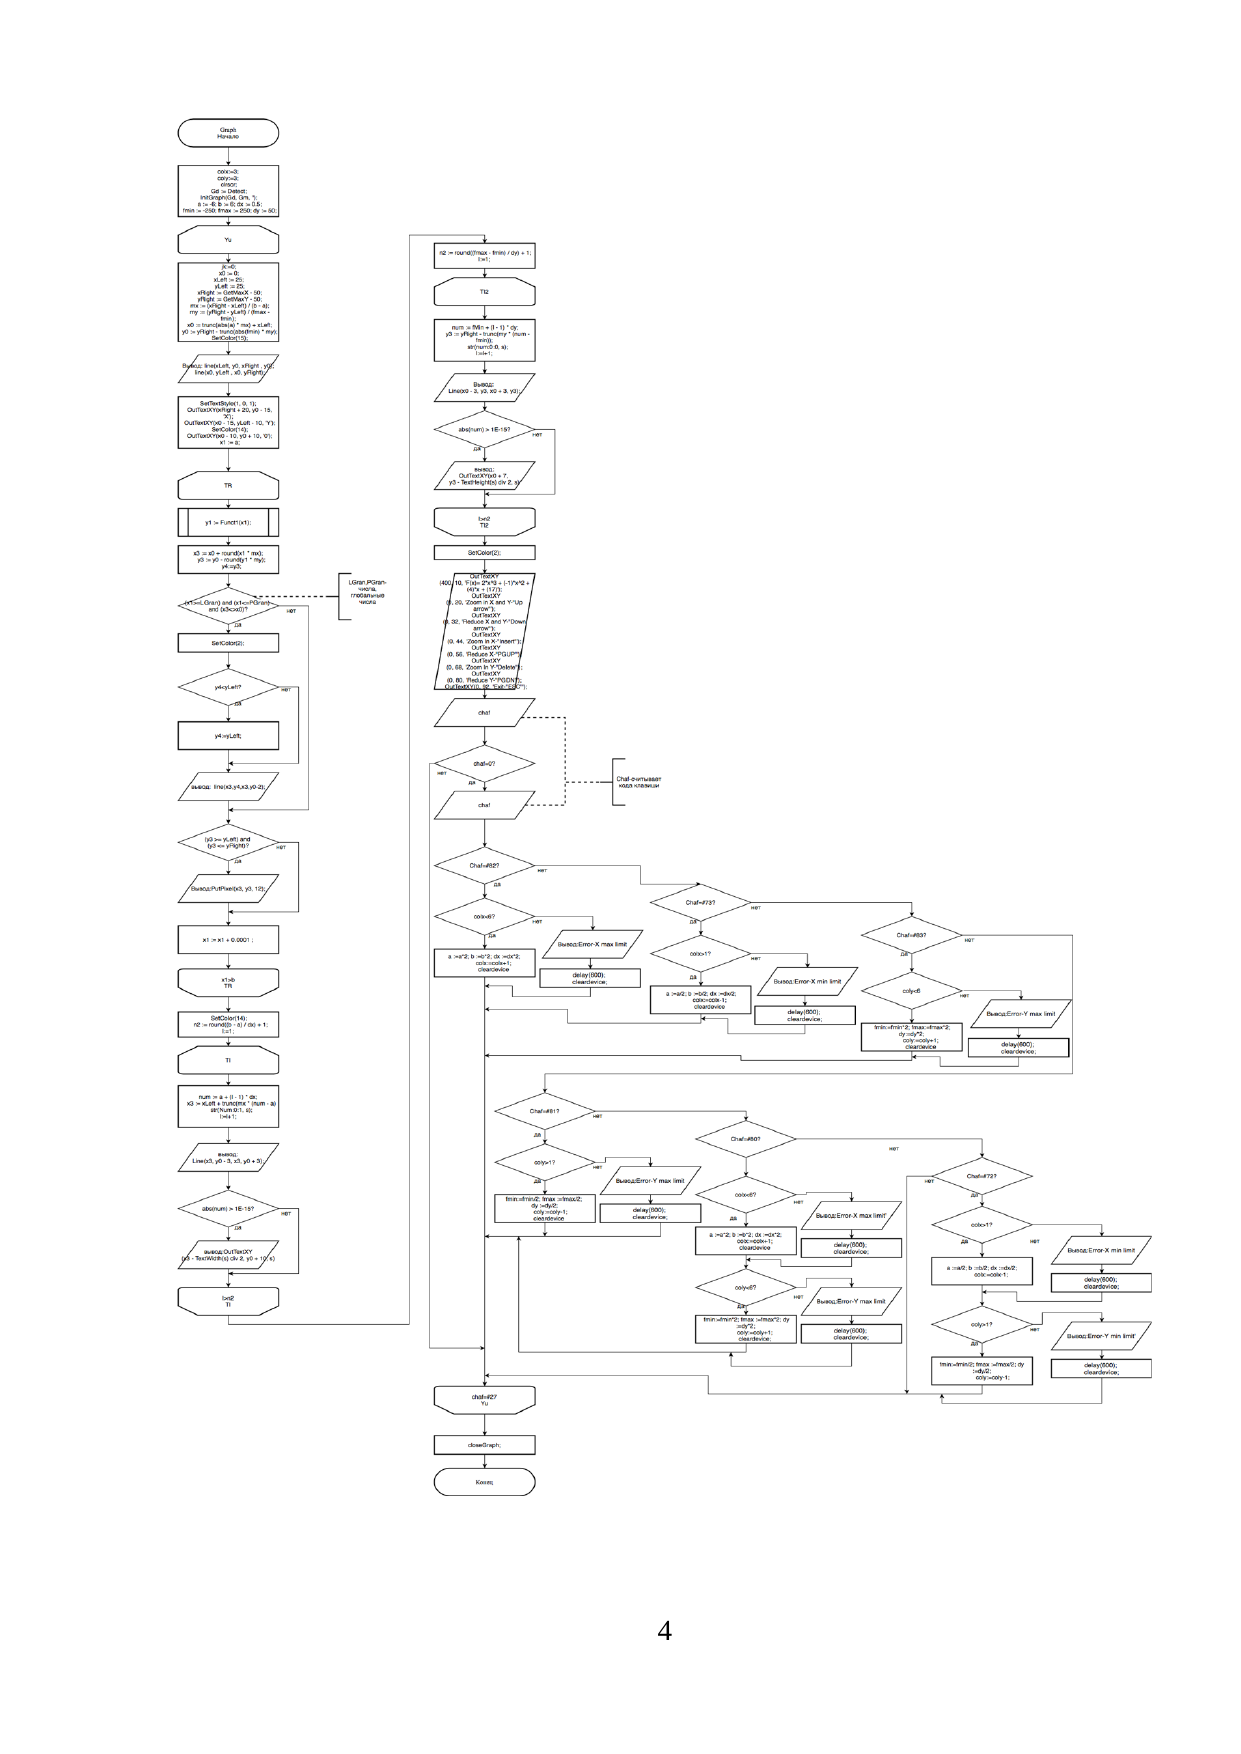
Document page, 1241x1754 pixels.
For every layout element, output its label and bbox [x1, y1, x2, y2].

picture [177, 118, 1152, 1496]
